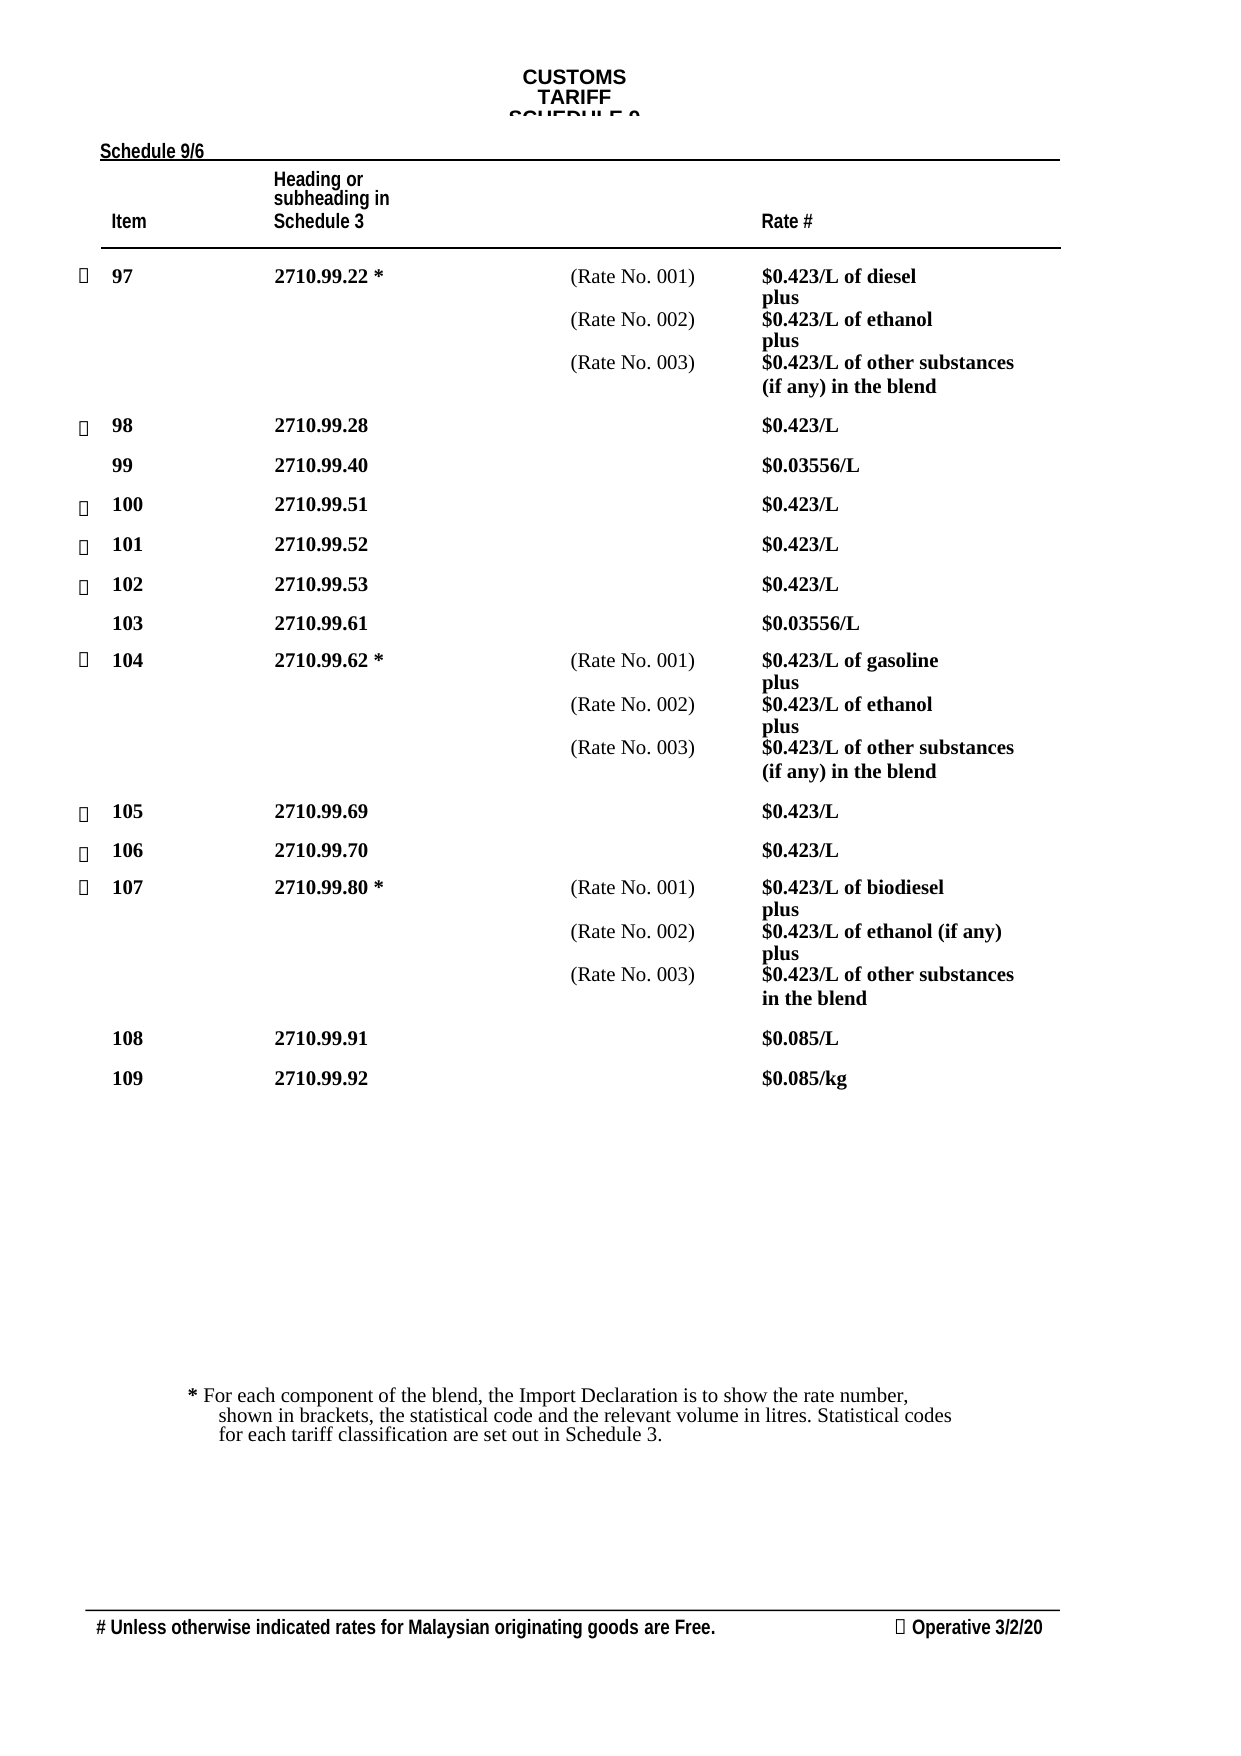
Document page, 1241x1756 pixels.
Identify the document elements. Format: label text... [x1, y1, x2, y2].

text Schedule 9/6 Heading or [100, 134, 1061, 191]
text Item Schedule 3 Rate # [111, 209, 1240, 233]
text # Unless otherwise indicated rates for Malaysian originating goods are Free.  Operative 3/2/20 [96, 1606, 1240, 1640]
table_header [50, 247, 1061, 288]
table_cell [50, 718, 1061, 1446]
text subheading in [274, 191, 1240, 209]
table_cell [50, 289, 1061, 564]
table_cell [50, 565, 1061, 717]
